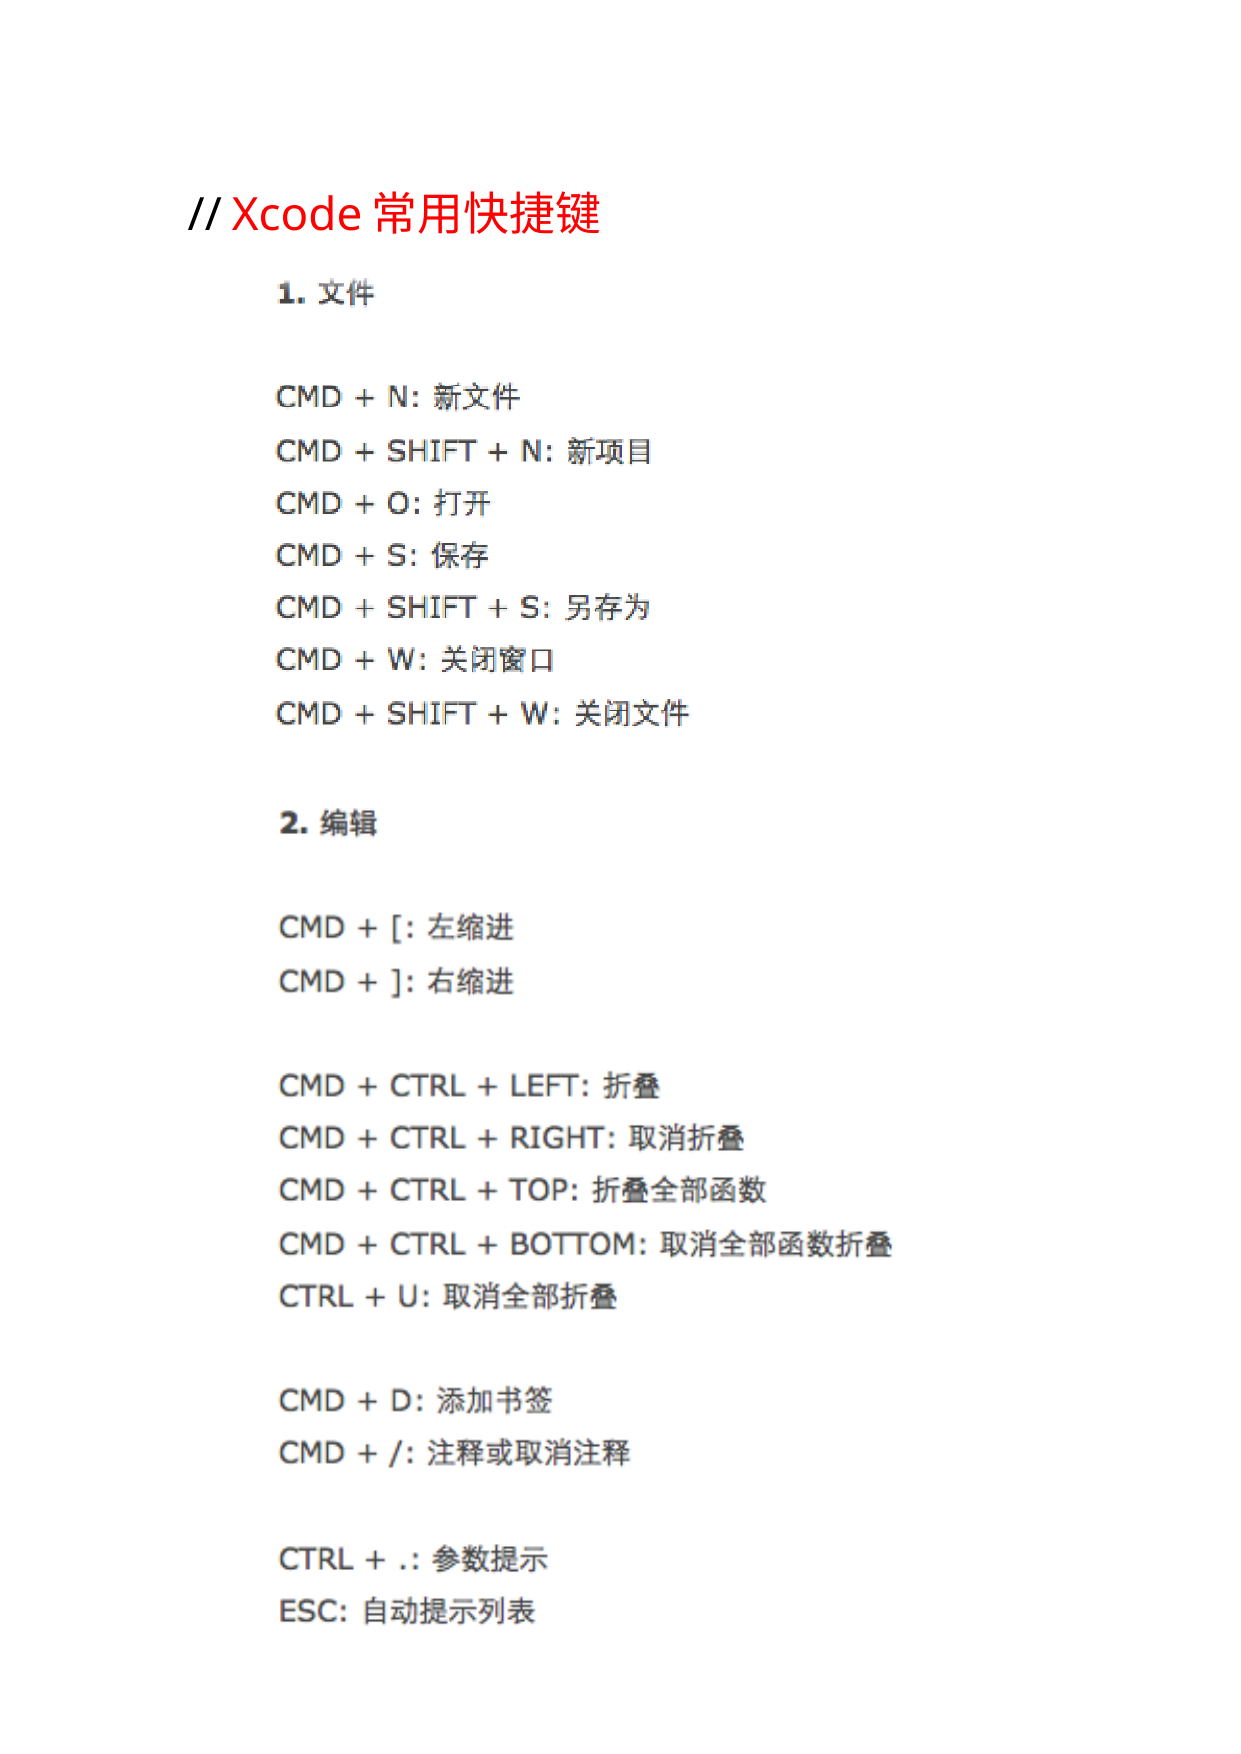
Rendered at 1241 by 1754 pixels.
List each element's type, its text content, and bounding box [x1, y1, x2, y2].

picture [206, 784, 913, 1643]
picture [235, 292, 766, 743]
text // Xcode常用快捷键 [187, 162, 1053, 259]
